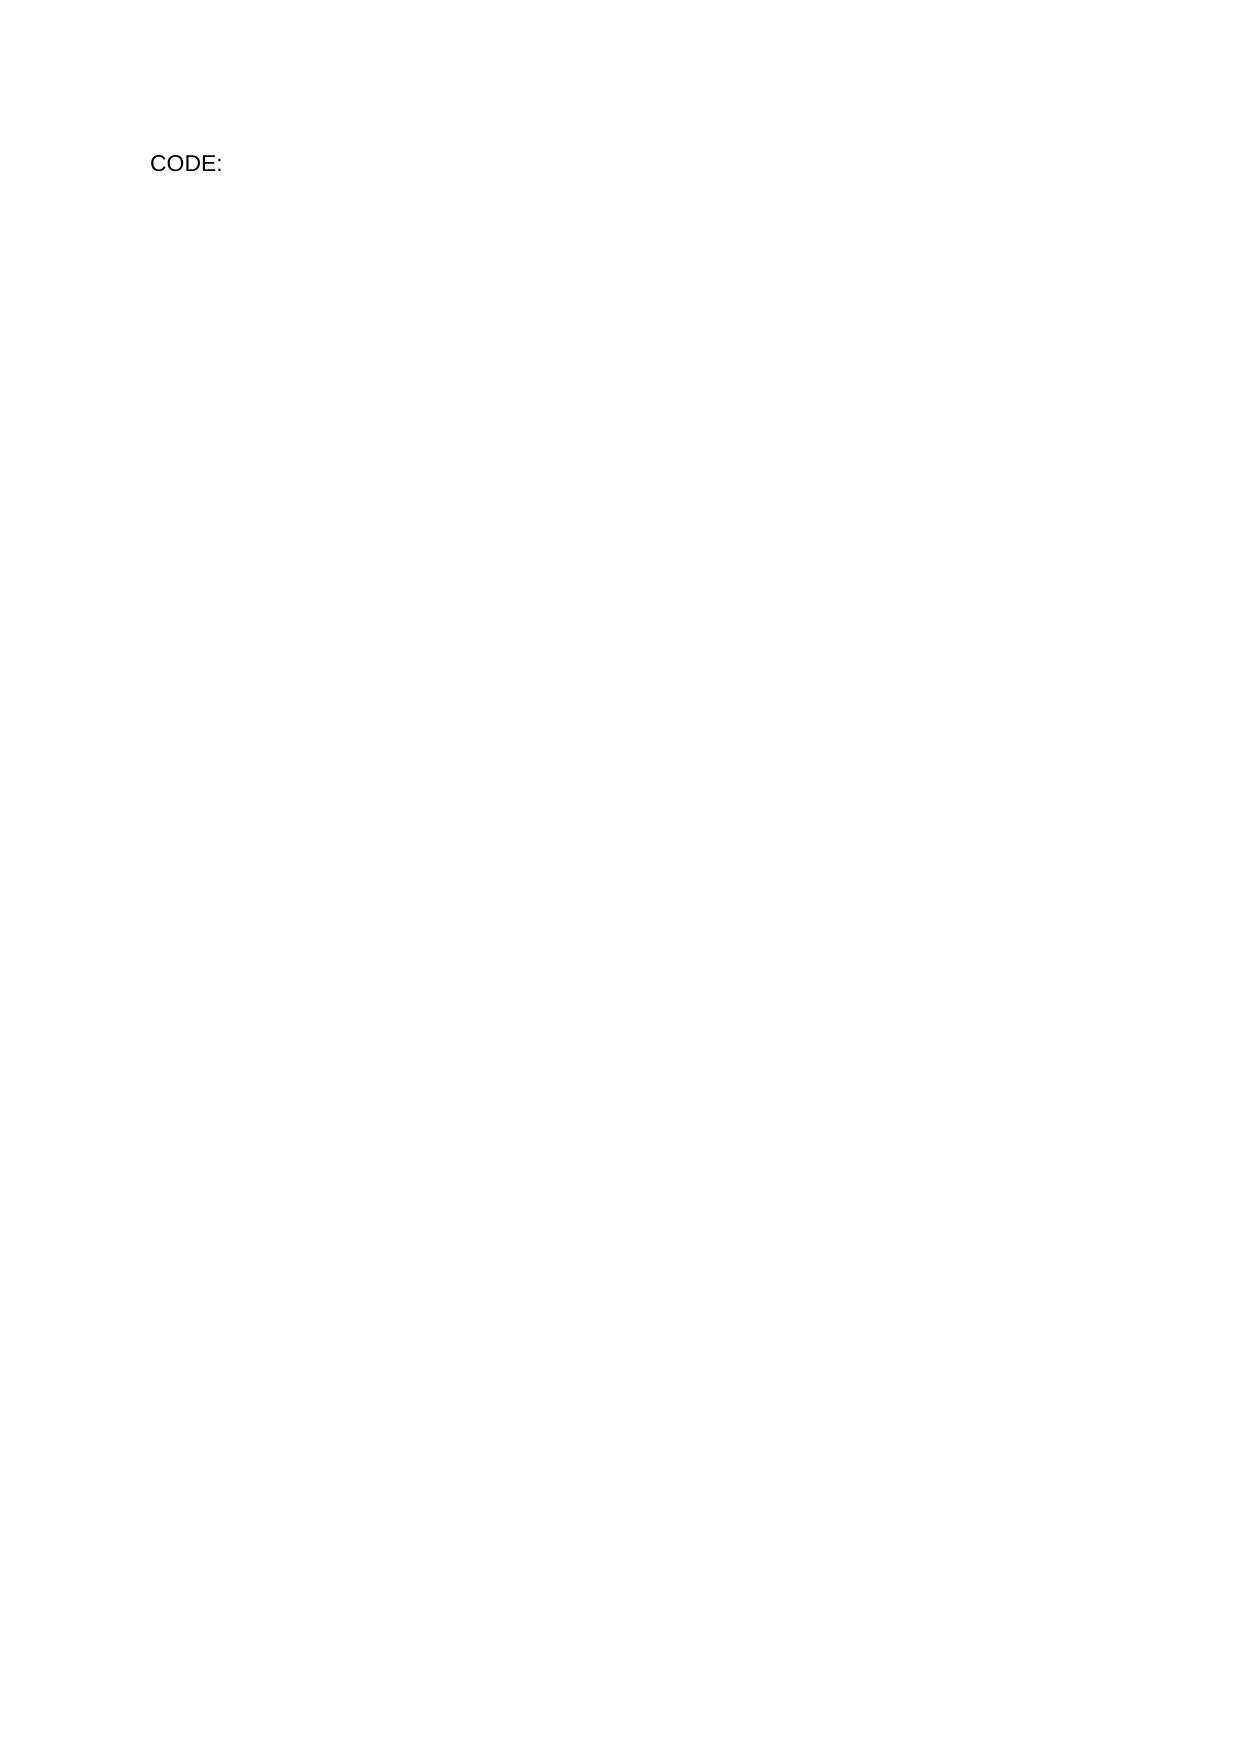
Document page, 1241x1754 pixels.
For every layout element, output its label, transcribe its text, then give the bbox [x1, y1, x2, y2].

text CODE: [150, 150, 1090, 176]
